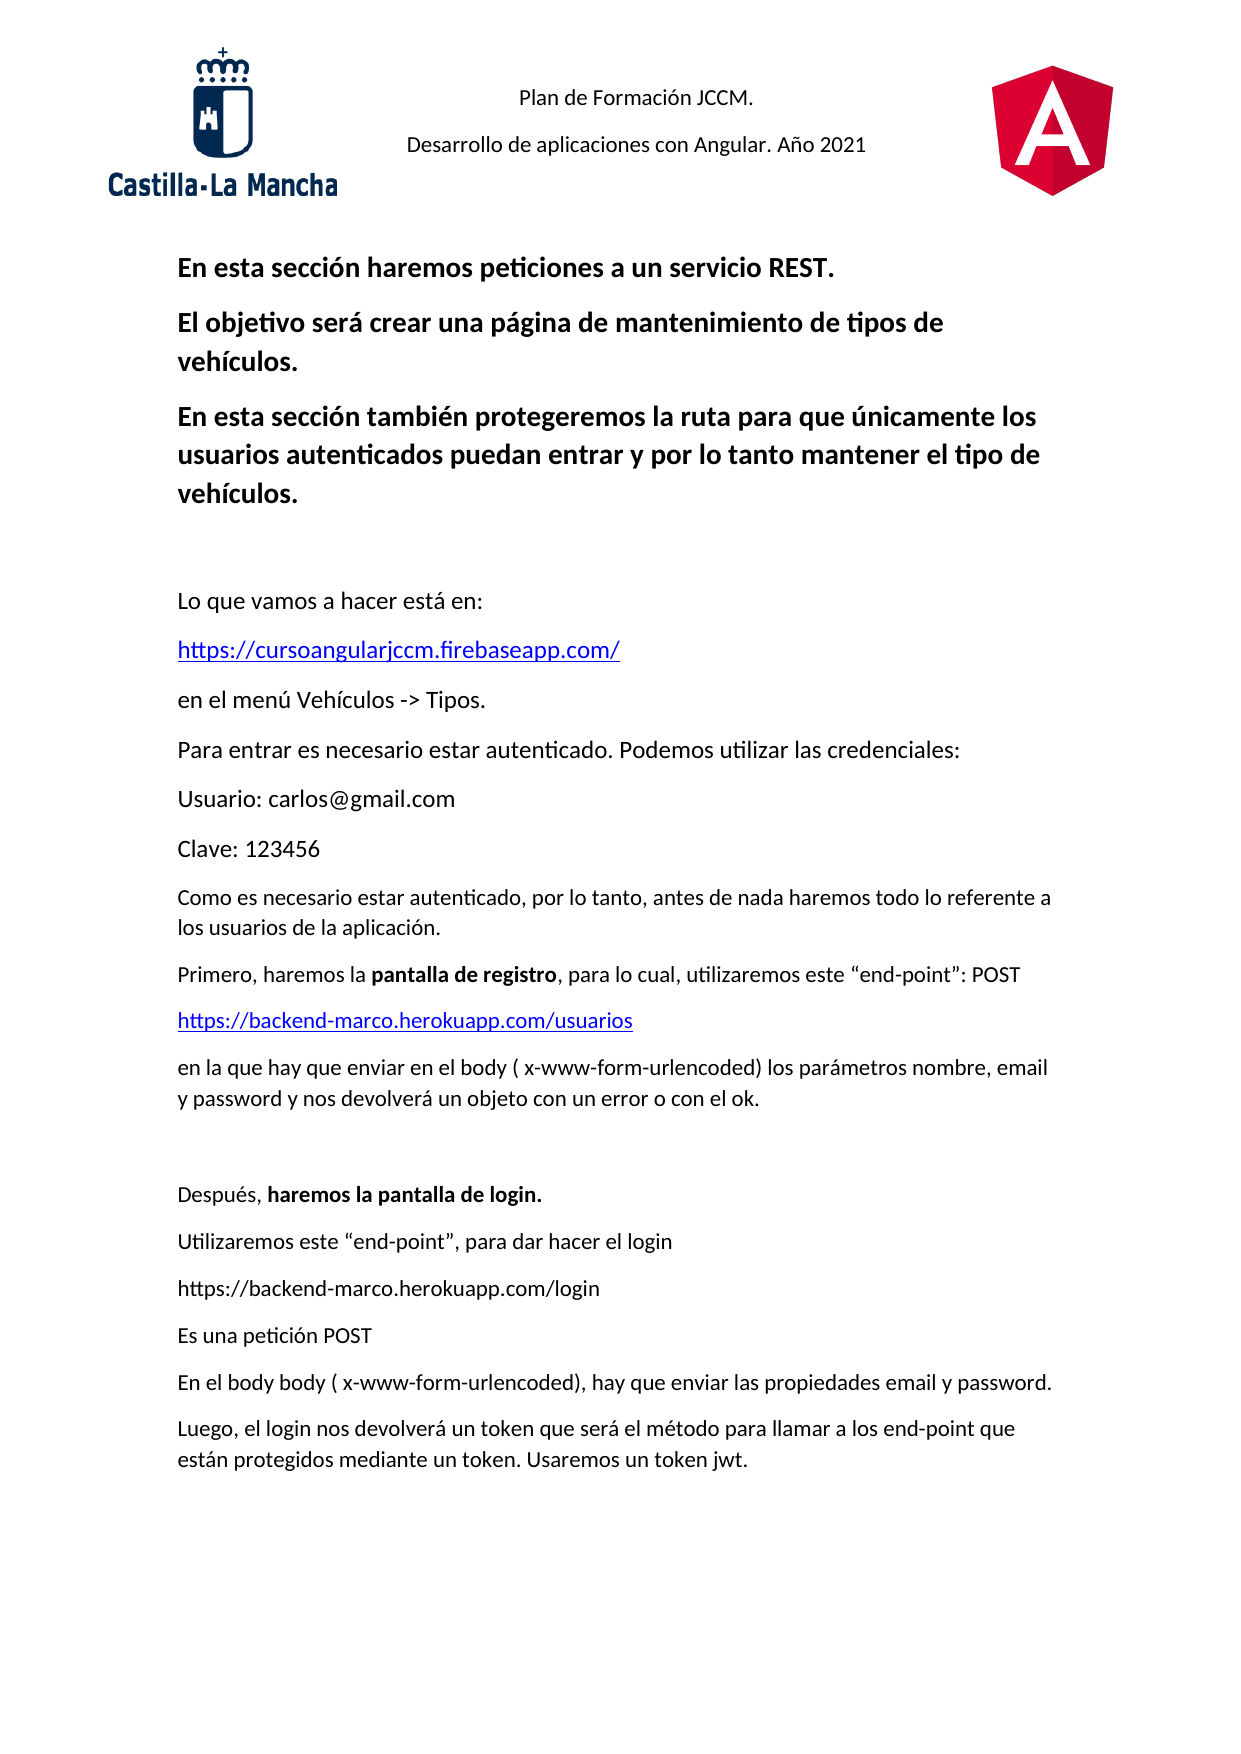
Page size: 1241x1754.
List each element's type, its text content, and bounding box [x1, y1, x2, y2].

text https://backend-marco.herokuapp.com/login [177, 1274, 1063, 1302]
picture [108, 47, 337, 196]
text Clave: 123456 [177, 833, 1063, 863]
text Lo que vamos a hacer está en: [177, 585, 1063, 616]
text Es una petición POST [177, 1321, 1063, 1349]
text https://backend-marco.herokuapp.com/usuarios [177, 1007, 1063, 1034]
text en la que hay que enviar en el body ( x-www-form-urlencoded) los parámetros nombre, email y password y nos devolverá un objeto con un error o con el ok. [177, 1053, 1063, 1112]
text En esta sección haremos peticiones a un servicio REST. [177, 249, 1063, 285]
text en el menú Vehículos -> Tipos. [177, 684, 1063, 715]
text El objetivo será crear una página de mantenimiento de tipos de vehículos. [177, 304, 1063, 378]
text Utilizaremos este “end-point”, para dar hacer el login [177, 1227, 1063, 1255]
text Primero, haremos la pantalla de registro, para lo cual, utilizaremos este “end-point”: POST [177, 960, 1063, 988]
text Después, haremos la pantalla de login. [177, 1180, 1063, 1208]
text Como es necesario estar autenticado, por lo tanto, antes de nada haremos todo lo referente a los usuarios de la aplicación. [177, 883, 1063, 941]
text Para entrar es necesario estar autenticado. Podemos utilizar las credenciales: [177, 734, 1063, 764]
text https://cursoangularjccm.firebaseapp.com/ [177, 635, 1063, 665]
text Usuario: carlos@gmail.com [177, 783, 1063, 814]
text Luego, el login nos devolverá un token que será el método para llamar a los end-point que están protegidos mediante un token. Usaremos un token jwt. [177, 1414, 1063, 1473]
picture [971, 46, 1134, 209]
text En el body body ( x-www-form-urlencoded), hay que enviar las propiedades email y password. [177, 1368, 1063, 1396]
text En esta sección también protegeremos la ruta para que únicamente los usuarios autenticados puedan entrar y por lo tanto mantener el tipo de vehículos. [177, 398, 1063, 511]
